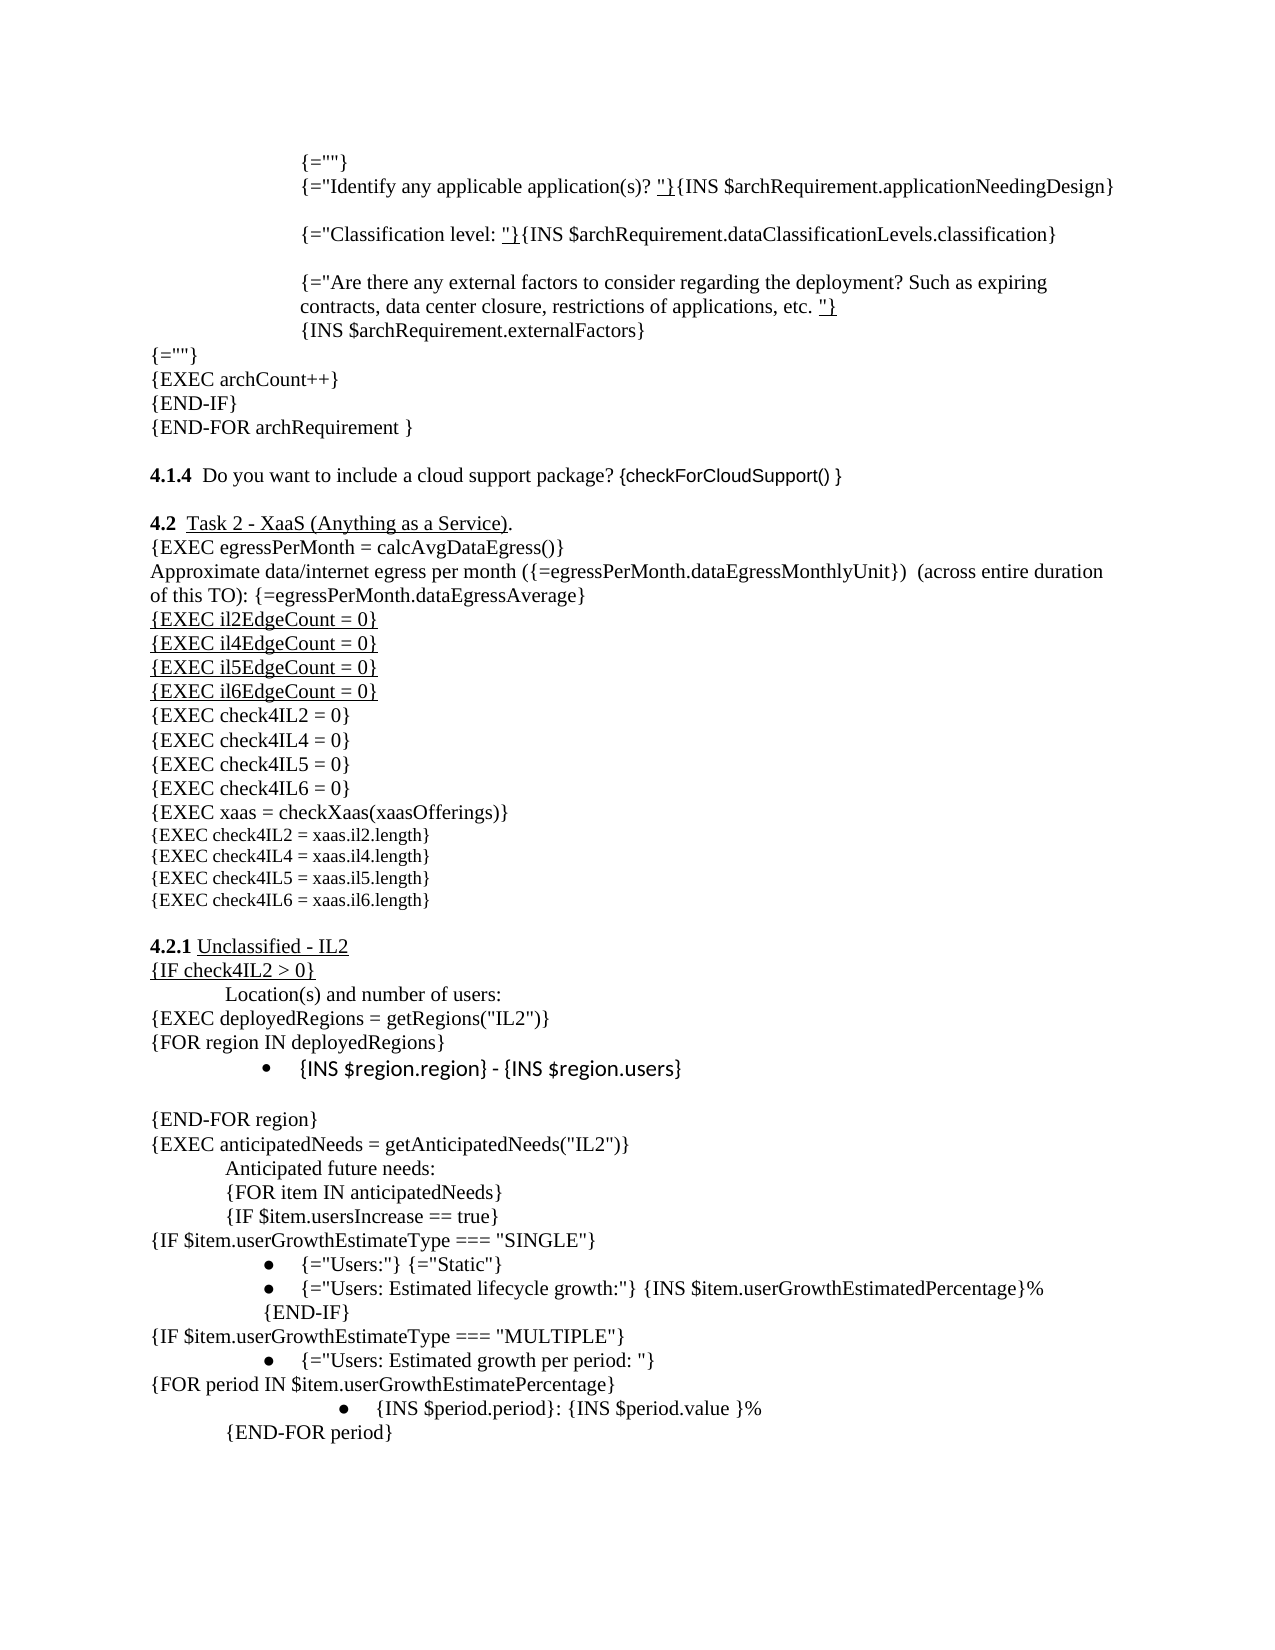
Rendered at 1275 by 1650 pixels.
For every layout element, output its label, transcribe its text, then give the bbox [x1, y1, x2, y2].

text {END-FOR period} [225, 1420, 1125, 1444]
text {EXEC check4IL4 = xaas.il4.length} [150, 845, 1125, 867]
text {FOR region IN deployedRegions} [150, 1030, 1125, 1054]
text {EXEC check4IL2 = 0} [150, 703, 1125, 727]
text Anticipated future needs: [225, 1156, 1125, 1179]
list {INS $region.region} - {INS $region.users} [262, 1054, 1125, 1082]
text {END-FOR archRequirement } [150, 415, 1125, 439]
text {FOR item IN anticipatedNeeds} [225, 1179, 1125, 1204]
list {="Users: Estimated growth per period: "} [262, 1348, 1125, 1372]
text {=""} [225, 150, 1125, 174]
text {EXEC check4IL6 = xaas.il6.length} [150, 888, 1125, 910]
text {IF $item.userGrowthEstimateType === "SINGLE"} [150, 1228, 1125, 1252]
text {INS $archRequirement.externalFactors} [225, 318, 1125, 342]
text 4.1.4 Do you want to include a cloud support package? {checkForCloudSupport() } [150, 463, 1125, 487]
text {END-IF} [262, 1300, 1125, 1324]
text {EXEC xaas = checkXaas(xaasOfferings)} [150, 800, 1125, 824]
text {EXEC il5EdgeCount = 0} [150, 655, 1125, 679]
text {END-FOR region} [150, 1107, 1125, 1131]
text {EXEC deployedRegions = getRegions("IL2")} [150, 1006, 1125, 1030]
text {EXEC check4IL4 = 0} [150, 727, 1125, 752]
text {="Classification level: "}{INS $archRequirement.dataClassificationLevels.classification} [300, 222, 1125, 246]
text {IF $item.usersIncrease == true} [225, 1204, 1125, 1228]
text Approximate data/internet egress per month ({=egressPerMonth.dataEgressMonthlyUnit}) (across entire duration of this TO): {=egressPerMonth.dataEgressAverage} [150, 559, 1125, 607]
text {="Are there any external factors to consider regarding the deployment? Such as expiring contracts, data center closure, restrictions of applications, etc. "} [300, 270, 1125, 318]
text 4.2.1 Unclassified - IL2 [150, 934, 1125, 958]
text 4.2 Task 2 - XaaS (Anything as a Service). [150, 511, 1125, 535]
text {EXEC il4EdgeCount = 0} [150, 631, 1125, 655]
list {INS $period.period}: {INS $period.value }% [337, 1396, 1125, 1420]
text {EXEC il2EdgeCount = 0} [150, 607, 1125, 631]
text Location(s) and number of users: [225, 982, 1125, 1006]
text {EXEC il6EdgeCount = 0} [150, 679, 1125, 703]
text {EXEC check4IL2 = xaas.il2.length} [150, 824, 1125, 845]
list {="Users:"} {="Static"} [262, 1252, 1125, 1276]
text {="Identify any applicable application(s)? "}{INS $archRequirement.applicationNeedingDesign} [225, 174, 1125, 198]
list {="Users: Estimated lifecycle growth:"} {INS $item.userGrowthEstimatedPercentage}% [262, 1276, 1125, 1300]
text {EXEC check4IL6 = 0} [150, 776, 1125, 800]
text {IF check4IL2 > 0} [150, 958, 1125, 982]
text {EXEC check4IL5 = 0} [150, 752, 1125, 776]
text {EXEC check4IL5 = xaas.il5.length} [150, 867, 1125, 888]
text {=""} [150, 342, 1125, 367]
text {EXEC egressPerMonth = calcAvgDataEgress()} [150, 535, 1125, 559]
text {END-IF} [150, 391, 1125, 415]
text {IF $item.userGrowthEstimateType === "MULTIPLE"} [150, 1324, 1125, 1348]
text {EXEC archCount++} [150, 367, 1125, 391]
text {FOR period IN $item.userGrowthEstimatePercentage} [150, 1372, 1125, 1396]
text {EXEC anticipatedNeeds = getAnticipatedNeeds("IL2")} [150, 1131, 1125, 1156]
